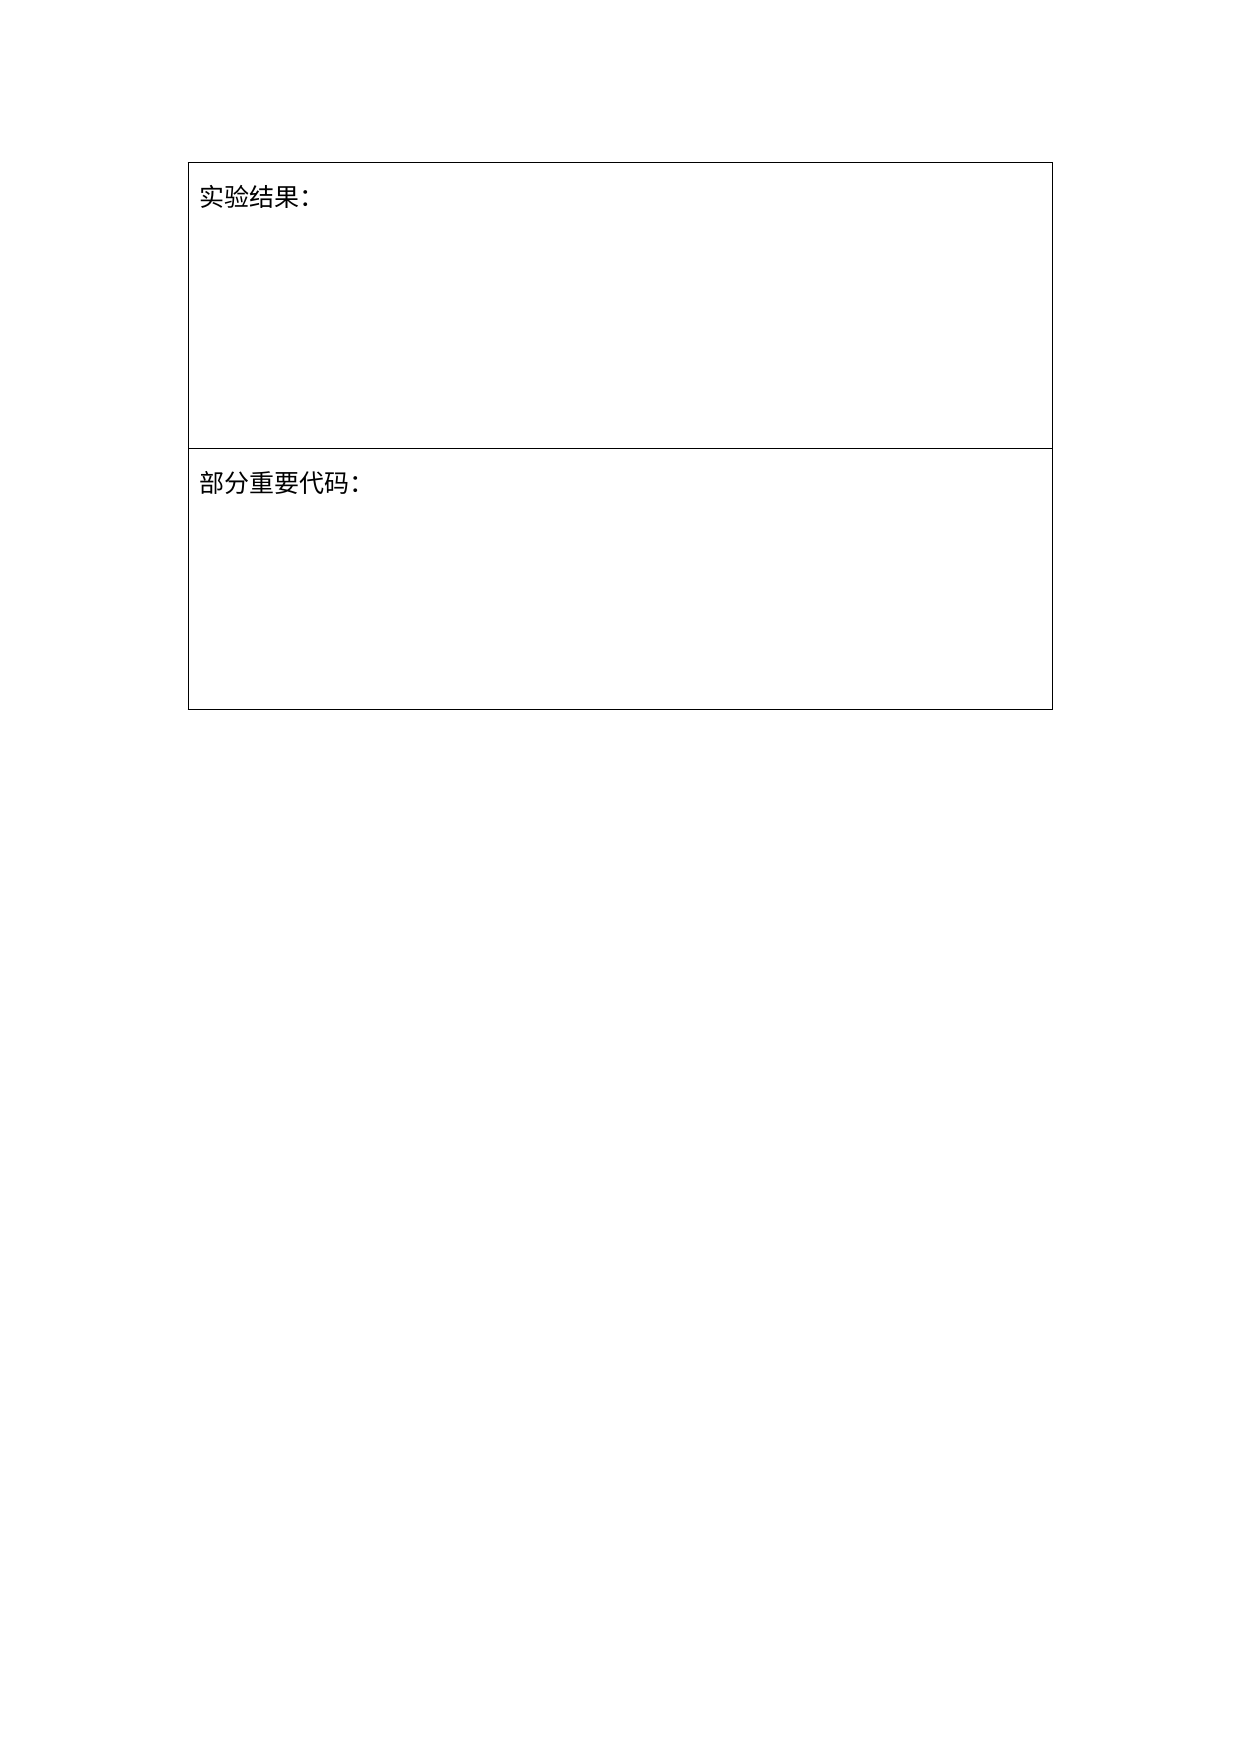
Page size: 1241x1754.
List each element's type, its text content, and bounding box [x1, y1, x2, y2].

table_cell 部分重要代码： [189, 449, 1052, 709]
table_cell 实验结果： [189, 163, 1052, 448]
